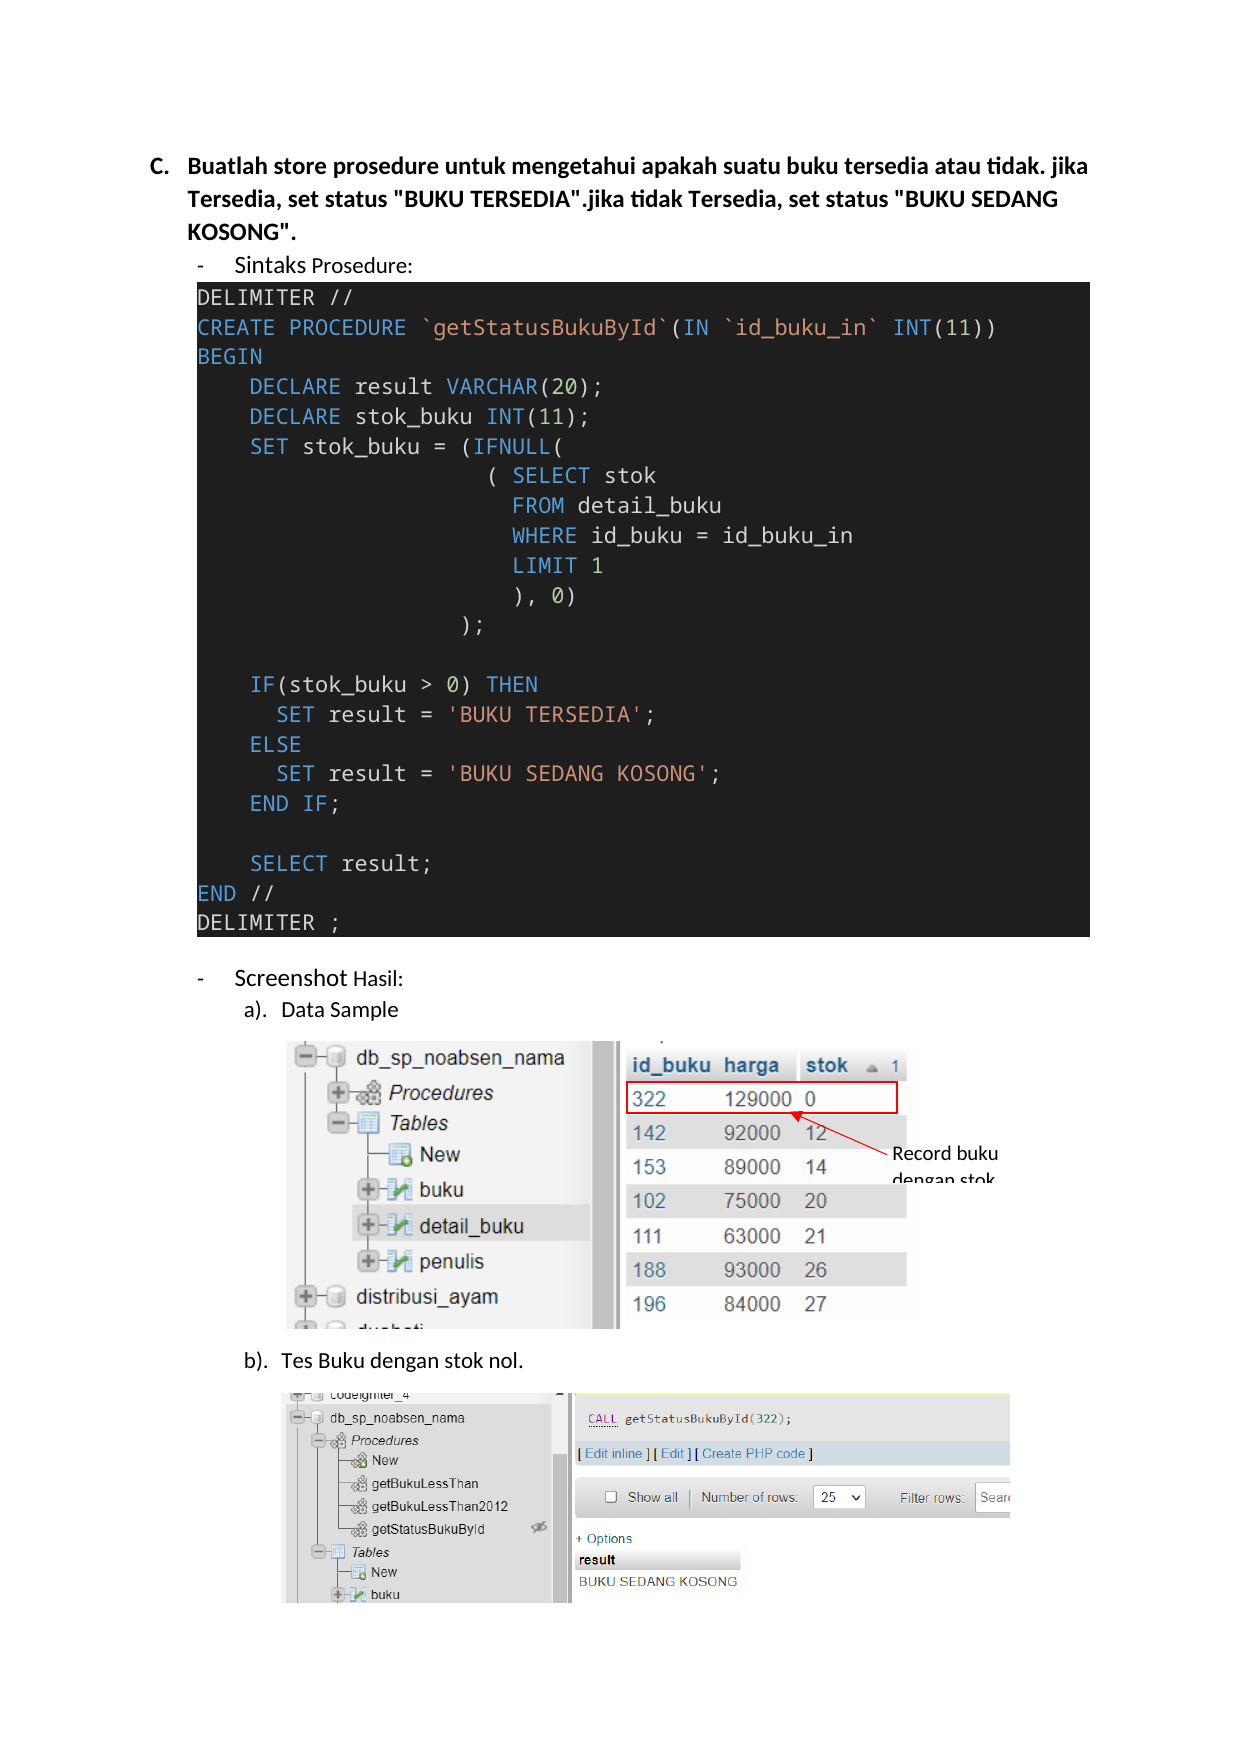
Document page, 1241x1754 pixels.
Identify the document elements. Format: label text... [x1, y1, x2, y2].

text END // [197, 877, 1090, 907]
text ), 0) [197, 579, 1090, 609]
text BEGIN [197, 341, 1090, 371]
list Sintaks Prosedure: [197, 249, 1090, 279]
text FROM detail_buku [197, 490, 1090, 520]
text CREATE PROCEDURE `getStatusBukuById`(IN `id_buku_in` INT(11)) [197, 311, 1090, 341]
text DELIMITER // [197, 282, 1090, 311]
list Buatlah store prosedure untuk mengetahui apakah suatu buku tersedia atau tidak. jika Tersedia, set status "BUKU TERSEDIA".jika tidak Tersedia, set status "BUKU SEDANG KOSONG". [150, 150, 1090, 246]
text DECLARE result VARCHAR(20); [197, 371, 1090, 401]
text END IF; [197, 788, 1090, 818]
list Data Sample [244, 995, 1090, 1023]
list Screenshot Hasil: [197, 962, 1090, 993]
text ); [197, 609, 1090, 639]
text LIMIT 1 [197, 550, 1090, 579]
list Tes Buku dengan stok nol. [244, 1346, 1090, 1374]
text ELSE [197, 728, 1090, 758]
text SET result = 'BUKU SEDANG KOSONG'; [197, 758, 1090, 788]
text DECLARE stok_buku INT(11); [197, 401, 1090, 431]
text SET stok_buku = (IFNULL( [197, 431, 1090, 460]
text ( SELECT stok [197, 460, 1090, 490]
text SELECT result; [197, 848, 1090, 877]
text IF(stok_buku > 0) THEN [197, 669, 1090, 699]
text DELIMITER ; [197, 907, 1090, 937]
text WHERE id_buku = id_buku_in [197, 520, 1090, 550]
picture [281, 1393, 1011, 1603]
text SET result = 'BUKU TERSEDIA'; [197, 699, 1090, 728]
picture [286, 1041, 928, 1329]
